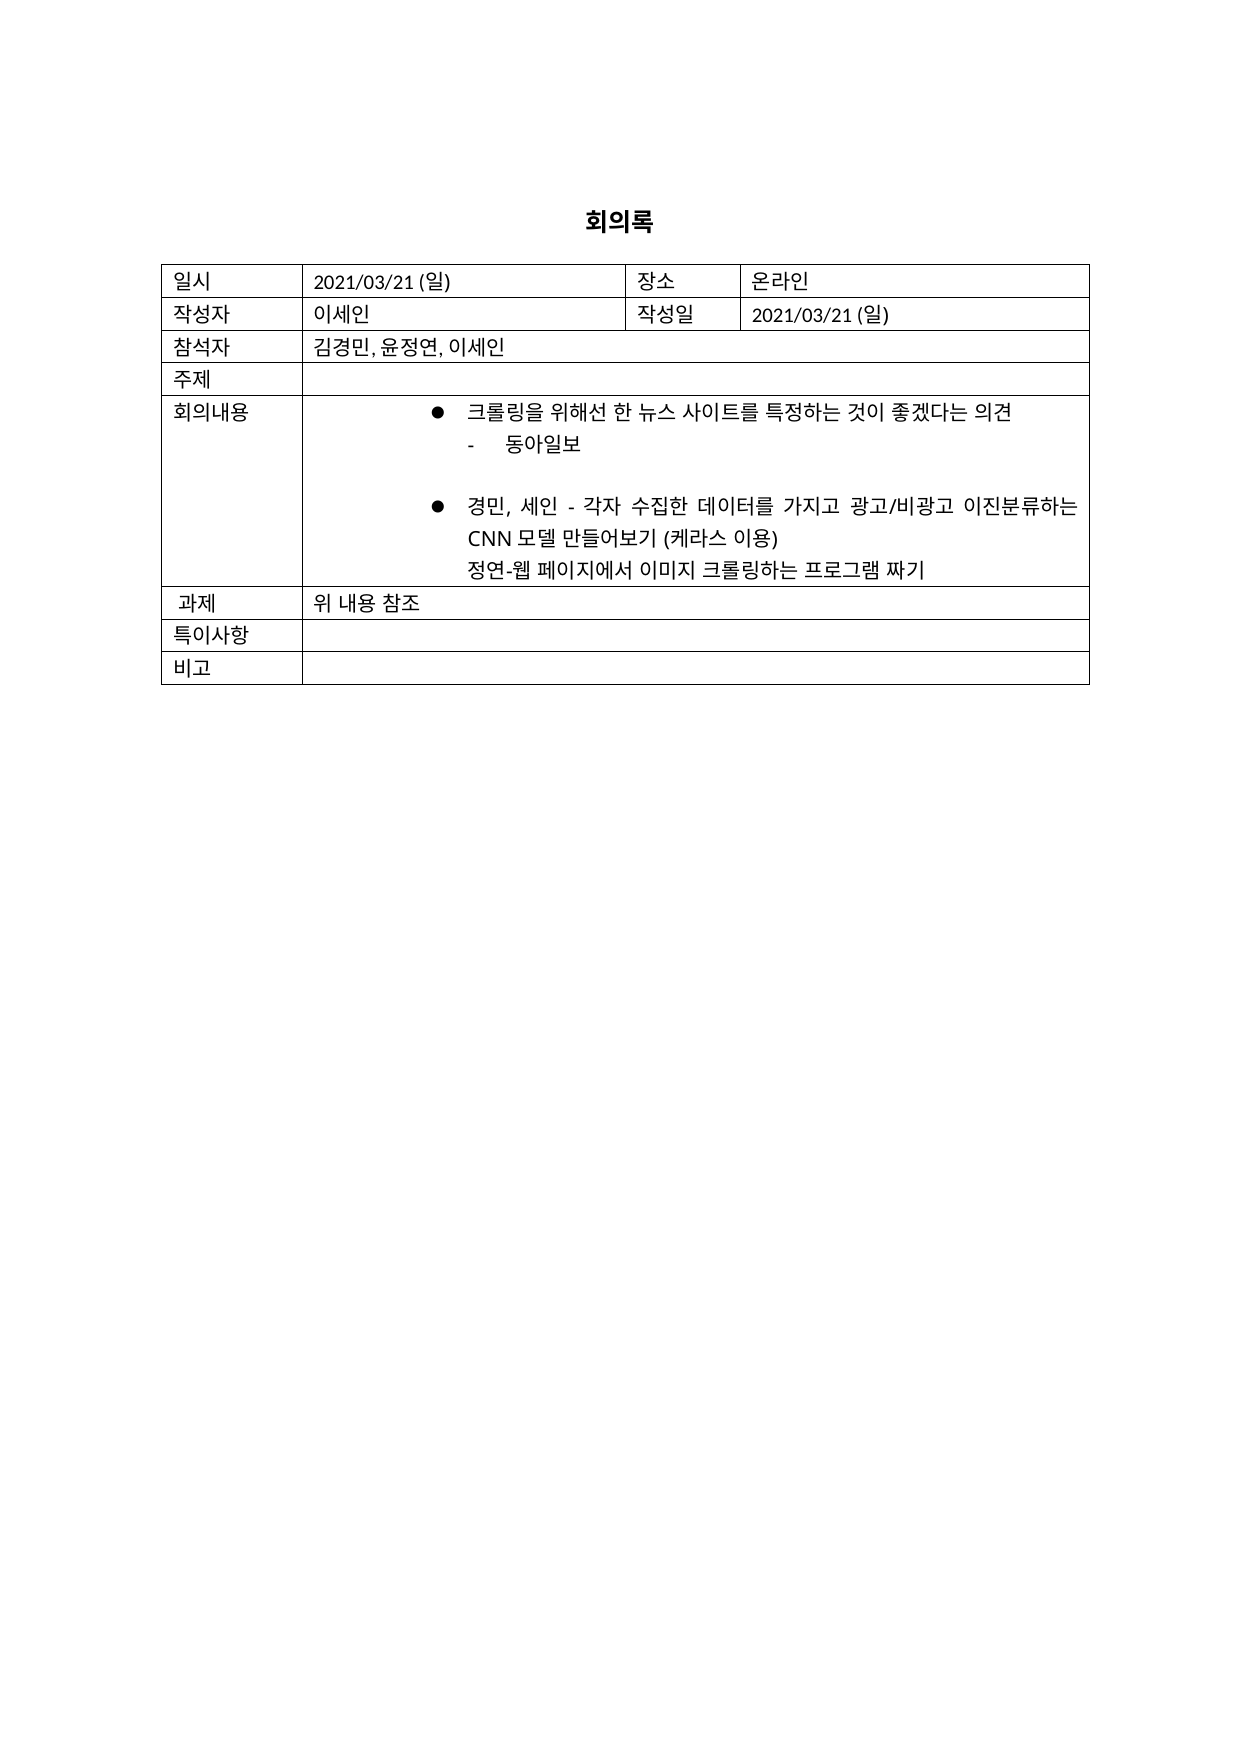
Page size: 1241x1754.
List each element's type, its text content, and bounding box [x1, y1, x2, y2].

text 회의록 [150, 203, 1090, 239]
table_cell 작성일 [626, 298, 740, 330]
table_cell 회의내용 [162, 396, 302, 586]
table_header 2021/03/21 (일) [303, 265, 625, 297]
table_header 장소 [626, 265, 740, 297]
table_cell 특이사항 [162, 620, 302, 651]
table_cell 주제 [162, 363, 302, 395]
table_cell 위 내용 참조 [303, 587, 1089, 618]
table_cell [303, 363, 1089, 395]
table_cell 비고 [162, 652, 302, 684]
table_cell 김경민, 윤정연, 이세인 [303, 331, 1089, 362]
table_header 온라인 [741, 265, 1089, 297]
table_cell 크롤링을 위해선 한 뉴스 사이트를 특정하는 것이 좋겠다는 의견 동아일보 경민, 세인 - 각자 수집한 데이터를 가지고 광고/비광고 이진분류하는 CNN 모델 만들어보기 (케라스 이용) 정연-웹 페이지에서 이미지 크롤링하는 프로그램 짜기 [303, 396, 1089, 586]
table_cell 과제 [162, 587, 302, 618]
table_cell 2021/03/21 (일) [741, 298, 1089, 330]
table_header 일시 [162, 265, 302, 297]
table_cell [303, 652, 1089, 684]
table_cell 이세인 [303, 298, 625, 330]
table_cell 참석자 [162, 331, 302, 362]
table_cell [303, 620, 1089, 651]
table_cell 작성자 [162, 298, 302, 330]
